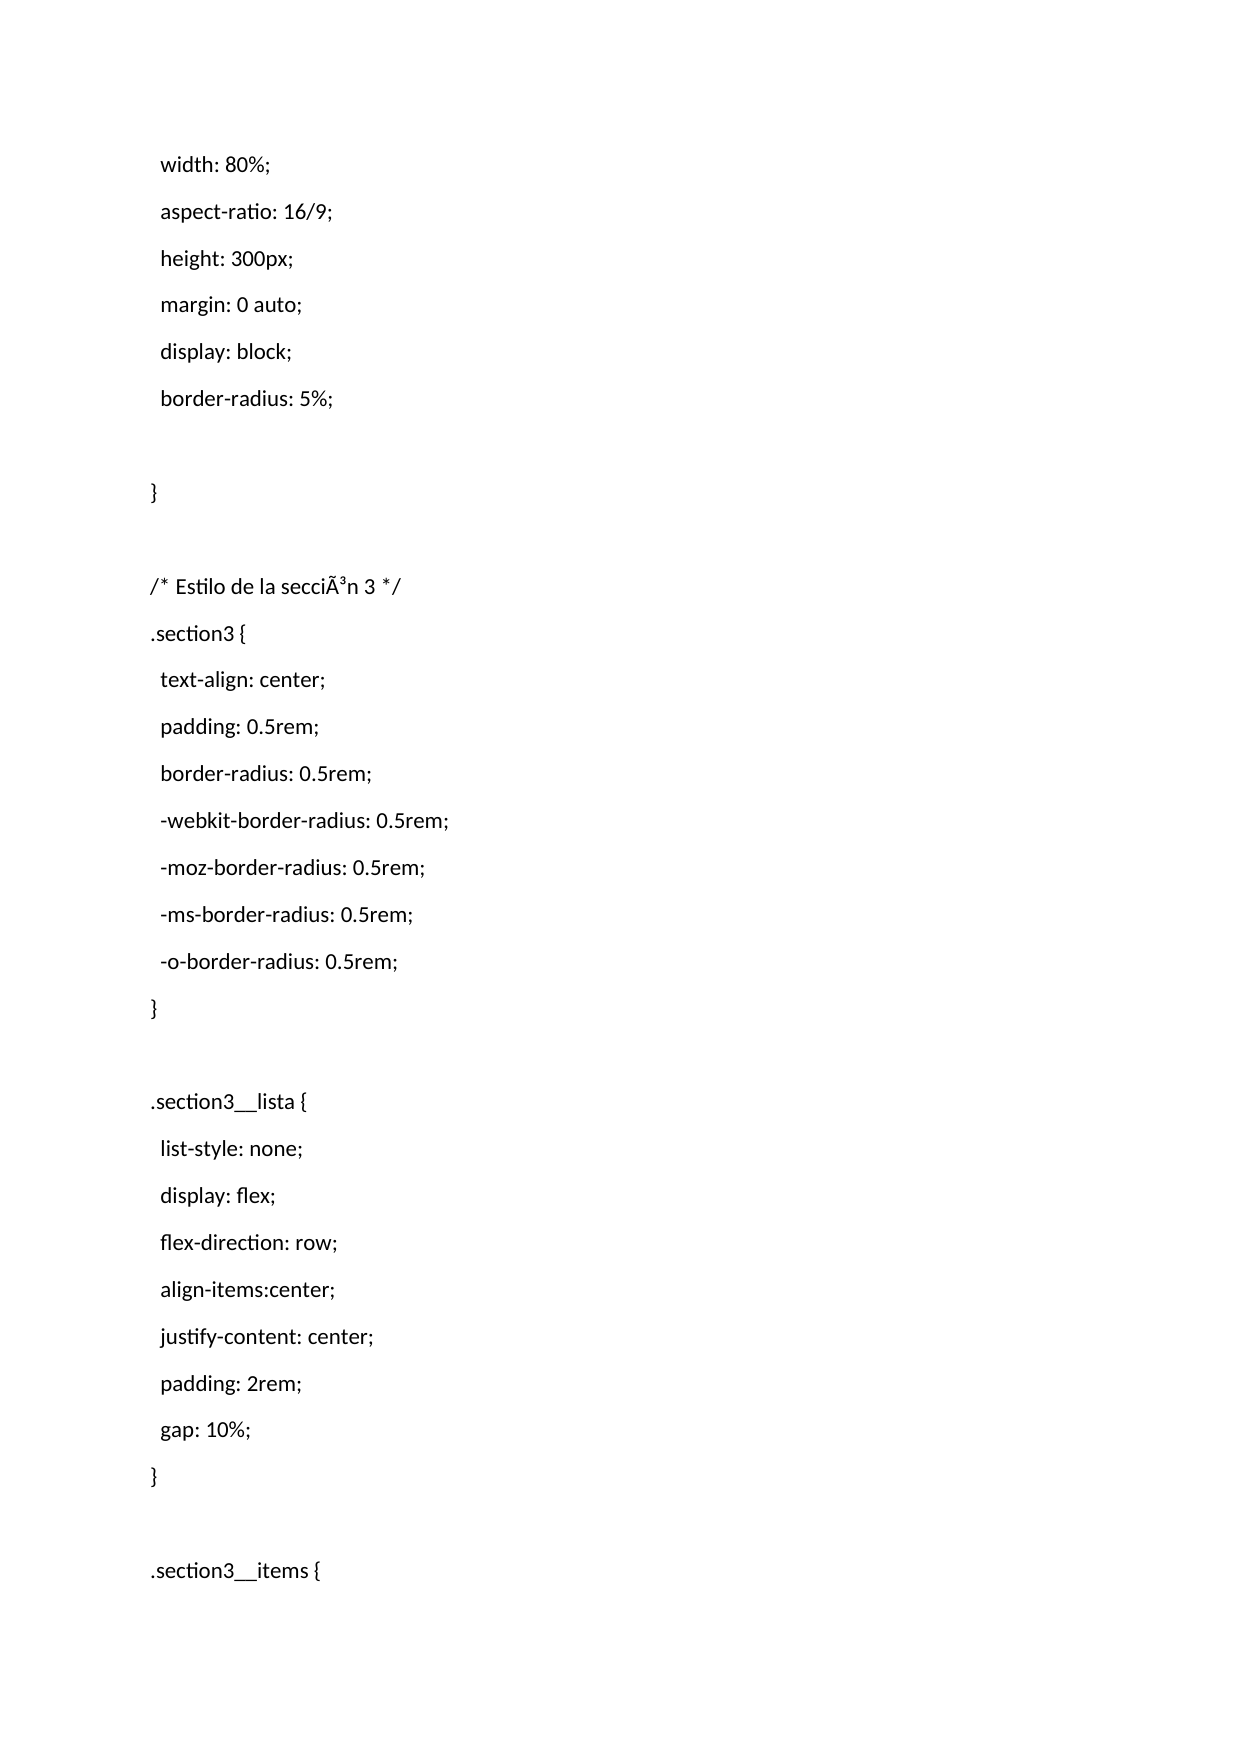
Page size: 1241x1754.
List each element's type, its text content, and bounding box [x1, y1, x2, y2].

text border-radius: 5%; [150, 384, 1090, 412]
text list-style: none; [150, 1134, 1090, 1162]
text padding: 0.5rem; [150, 712, 1090, 741]
text width: 80%; [150, 150, 1090, 178]
text -webkit-border-radius: 0.5rem; [150, 806, 1090, 834]
text padding: 2rem; [150, 1369, 1090, 1397]
text height: 300px; [150, 244, 1090, 272]
text display: flex; [150, 1181, 1090, 1209]
text } [150, 994, 1090, 1022]
text } [150, 1462, 1090, 1491]
text flex-direction: row; [150, 1228, 1090, 1256]
text .section3 { [150, 619, 1090, 647]
text } [150, 478, 1090, 506]
text aspect-ratio: 16/9; [150, 197, 1090, 225]
text justify-content: center; [150, 1322, 1090, 1350]
text -moz-border-radius: 0.5rem; [150, 853, 1090, 881]
text text-align: center; [150, 666, 1090, 694]
text margin: 0 auto; [150, 291, 1090, 319]
text .section3__items { [150, 1556, 1090, 1584]
text border-radius: 0.5rem; [150, 759, 1090, 787]
text .section3__lista { [150, 1087, 1090, 1116]
text /* Estilo de la secciÃ³n 3 */ [150, 572, 1090, 600]
text display: block; [150, 337, 1090, 366]
text -ms-border-radius: 0.5rem; [150, 900, 1090, 928]
text -o-border-radius: 0.5rem; [150, 947, 1090, 975]
text align-items:center; [150, 1275, 1090, 1303]
text gap: 10%; [150, 1416, 1090, 1444]
